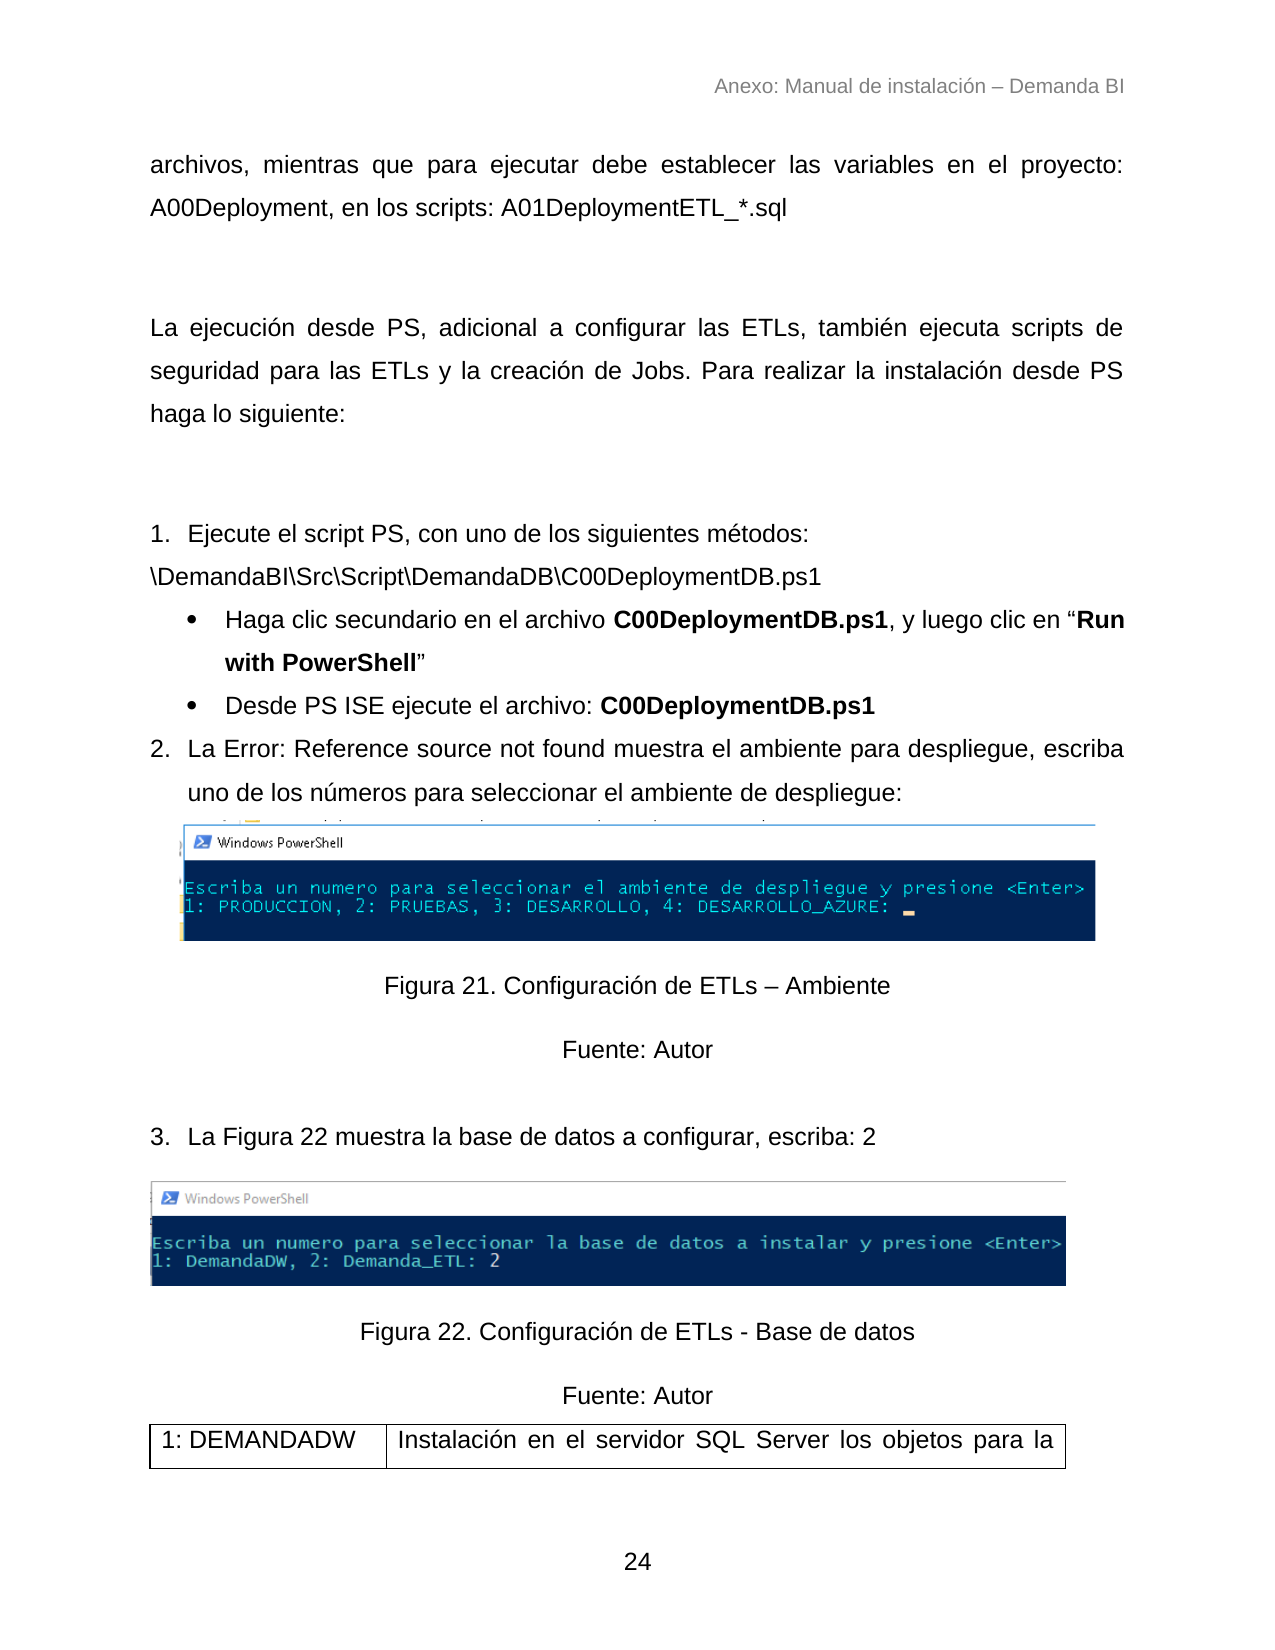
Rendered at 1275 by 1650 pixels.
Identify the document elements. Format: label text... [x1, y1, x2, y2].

list La Figura 22 muestra la base de datos a configurar, escriba: 2 [150, 1121, 1125, 1150]
list Desde PS ISE ejecute el archivo: C00DeploymentDB.ps1 [187, 691, 1125, 720]
text \DemandaBI\Src\Script\DemandaDB\C00DeploymentDB.ps1 [150, 562, 1125, 590]
table_header 1: DEMANDADW [151, 1425, 386, 1468]
text La ejecución desde PS, adicional a configurar las ETLs, también ejecuta scripts de seguridad para las ETLs y la creación de Jobs. Para realizar la instalación desde PS haga lo siguiente: [150, 313, 1125, 428]
list Ejecute el script PS, con uno de los siguientes métodos: [150, 518, 1125, 547]
list Haga clic secundario en el archivo C00DeploymentDB.ps1, y luego clic en “Run with PowerShell” [187, 605, 1125, 677]
text Fuente: Autor [150, 1381, 1125, 1409]
picture [179, 820, 1096, 941]
text Fuente: Autor [150, 1035, 1125, 1064]
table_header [387, 1425, 1065, 1468]
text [150, 150, 1125, 222]
picture [150, 1181, 1066, 1286]
